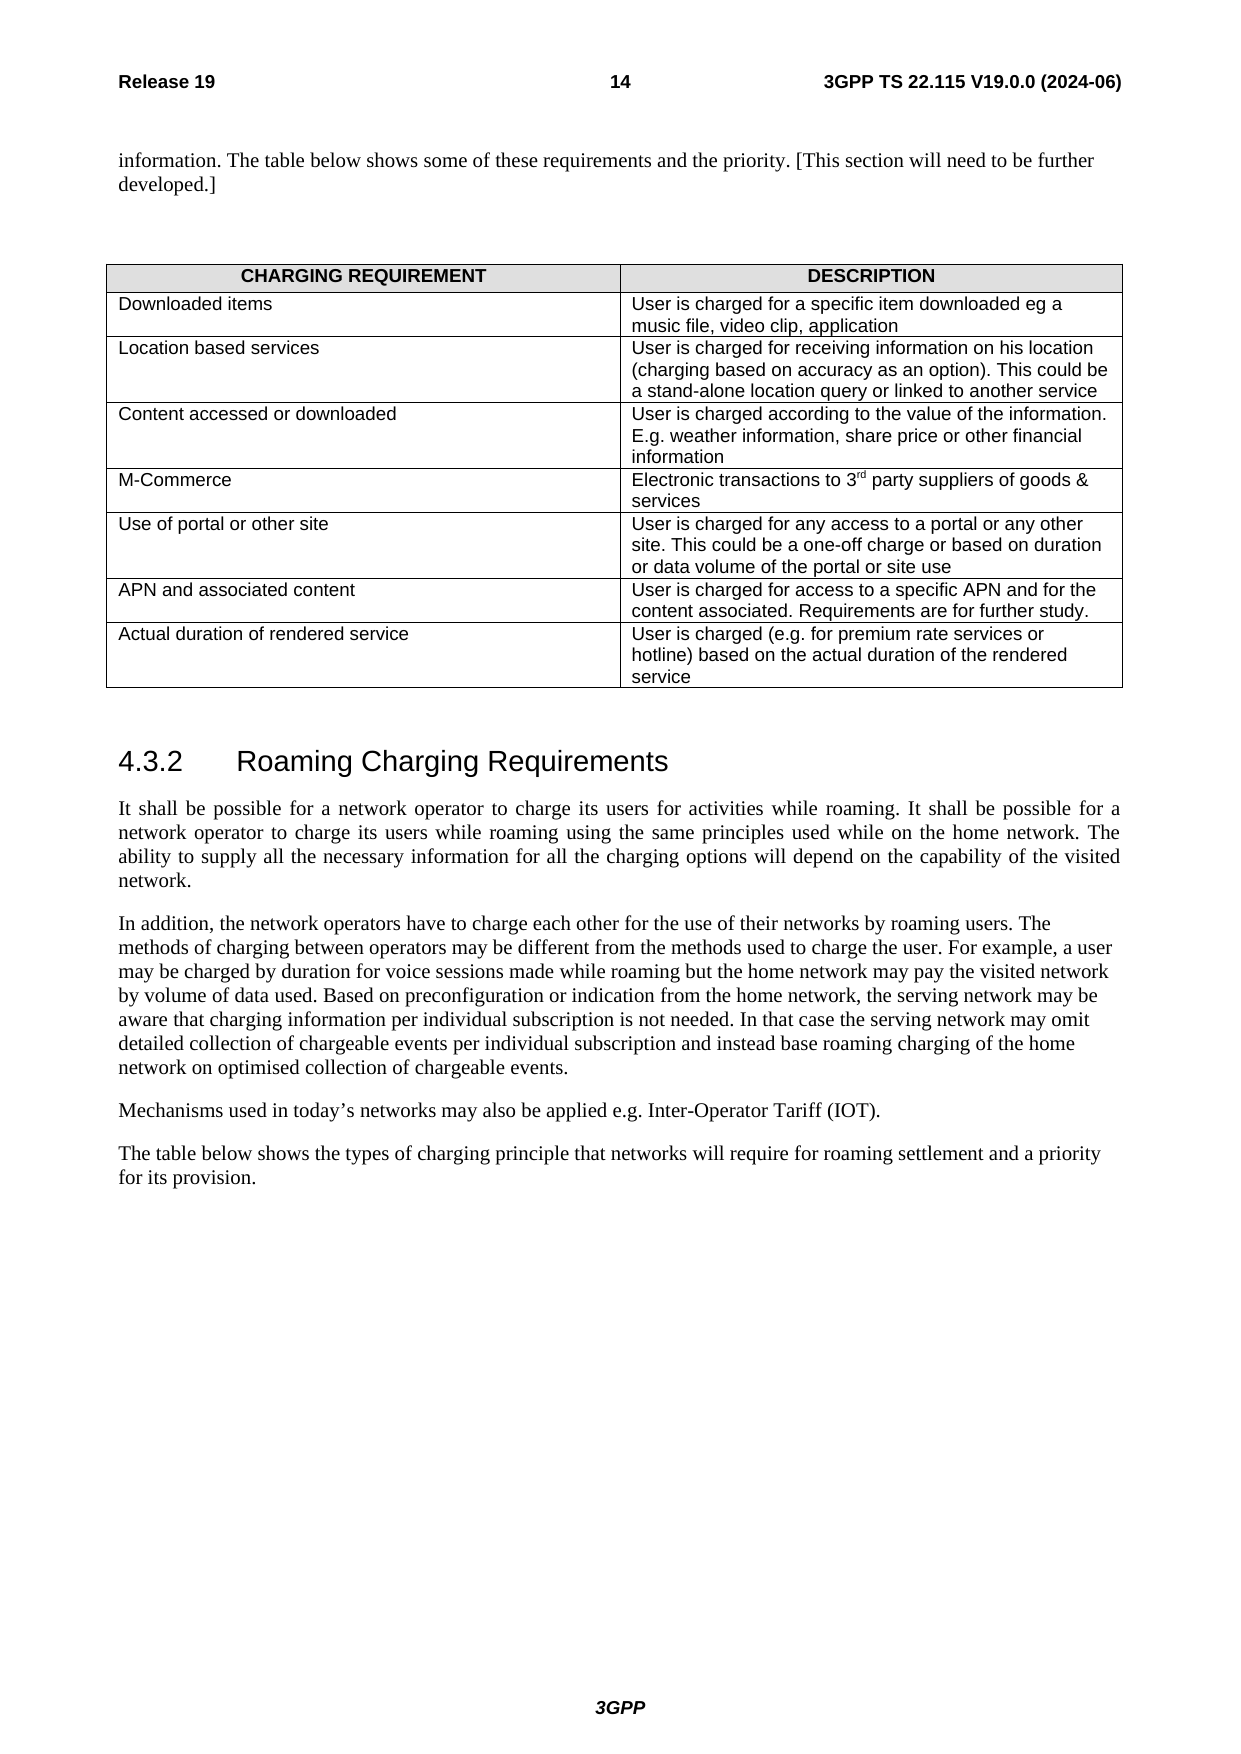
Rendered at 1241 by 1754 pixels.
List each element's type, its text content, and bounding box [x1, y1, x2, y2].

table_cell Use of portal or other site [107, 513, 620, 577]
table_cell Content accessed or downloaded [107, 403, 620, 467]
table_cell Downloaded items [107, 293, 620, 336]
table_cell Location based services [107, 337, 620, 402]
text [118, 148, 1122, 196]
table_cell User is charged for a specific item downloaded eg a music file, video clip, application [621, 293, 1122, 336]
text The table below shows the types of charging principle that networks will require for roaming settlement and a priority for its provision. [118, 1141, 1122, 1189]
table_header CHARGING REQUIREMENT [107, 265, 620, 292]
table_cell APN and associated content [107, 579, 620, 622]
subtitle 4.3.2 Roaming Charging Requirements [118, 744, 1122, 777]
table_header DESCRIPTION [621, 265, 1122, 292]
table_cell User is charged according to the value of the information. E.g. weather information, share price or other financial information [621, 403, 1122, 467]
table_cell User is charged for receiving information on his location (charging based on accuracy as an option). This could be a stand-alone location query or linked to another service [621, 337, 1122, 402]
table_cell M-Commerce [107, 469, 620, 512]
table_cell User is charged (e.g. for premium rate services or hotline) based on the actual duration of the rendered service [621, 623, 1122, 687]
table_cell Actual duration of rendered service [107, 623, 620, 687]
text It shall be possible for a network operator to charge its users for activities while roaming. It shall be possible for a network operator to charge its users while roaming using the same principles used while on the home network. The ability to supply all the necessary information for all the charging options will depend on the capability of the visited network. [118, 796, 1122, 892]
table_cell User is charged for access to a specific APN and for the content associated. Requirements are for further study. [621, 579, 1122, 622]
table_cell User is charged for any access to a portal or any other site. This could be a one-off charge or based on duration or data volume of the portal or site use [621, 513, 1122, 577]
text Mechanisms used in today’s networks may also be applied e.g. Inter-Operator Tariff (IOT). [118, 1098, 1122, 1122]
table_cell Electronic transactions to 3rd party suppliers of goods & services [621, 469, 1122, 512]
text In addition, the network operators have to charge each other for the use of their networks by roaming users. The methods of charging between operators may be different from the methods used to charge the user. For example, a user may be charged by duration for voice sessions made while roaming but the home network may pay the visited network by volume of data used. Based on preconfiguration or indication from the home network, the serving network may be aware that charging information per individual subscription is not needed. In that case the serving network may omit detailed collection of chargeable events per individual subscription and instead base roaming charging of the home network on optimised collection of chargeable events. [118, 911, 1122, 1079]
